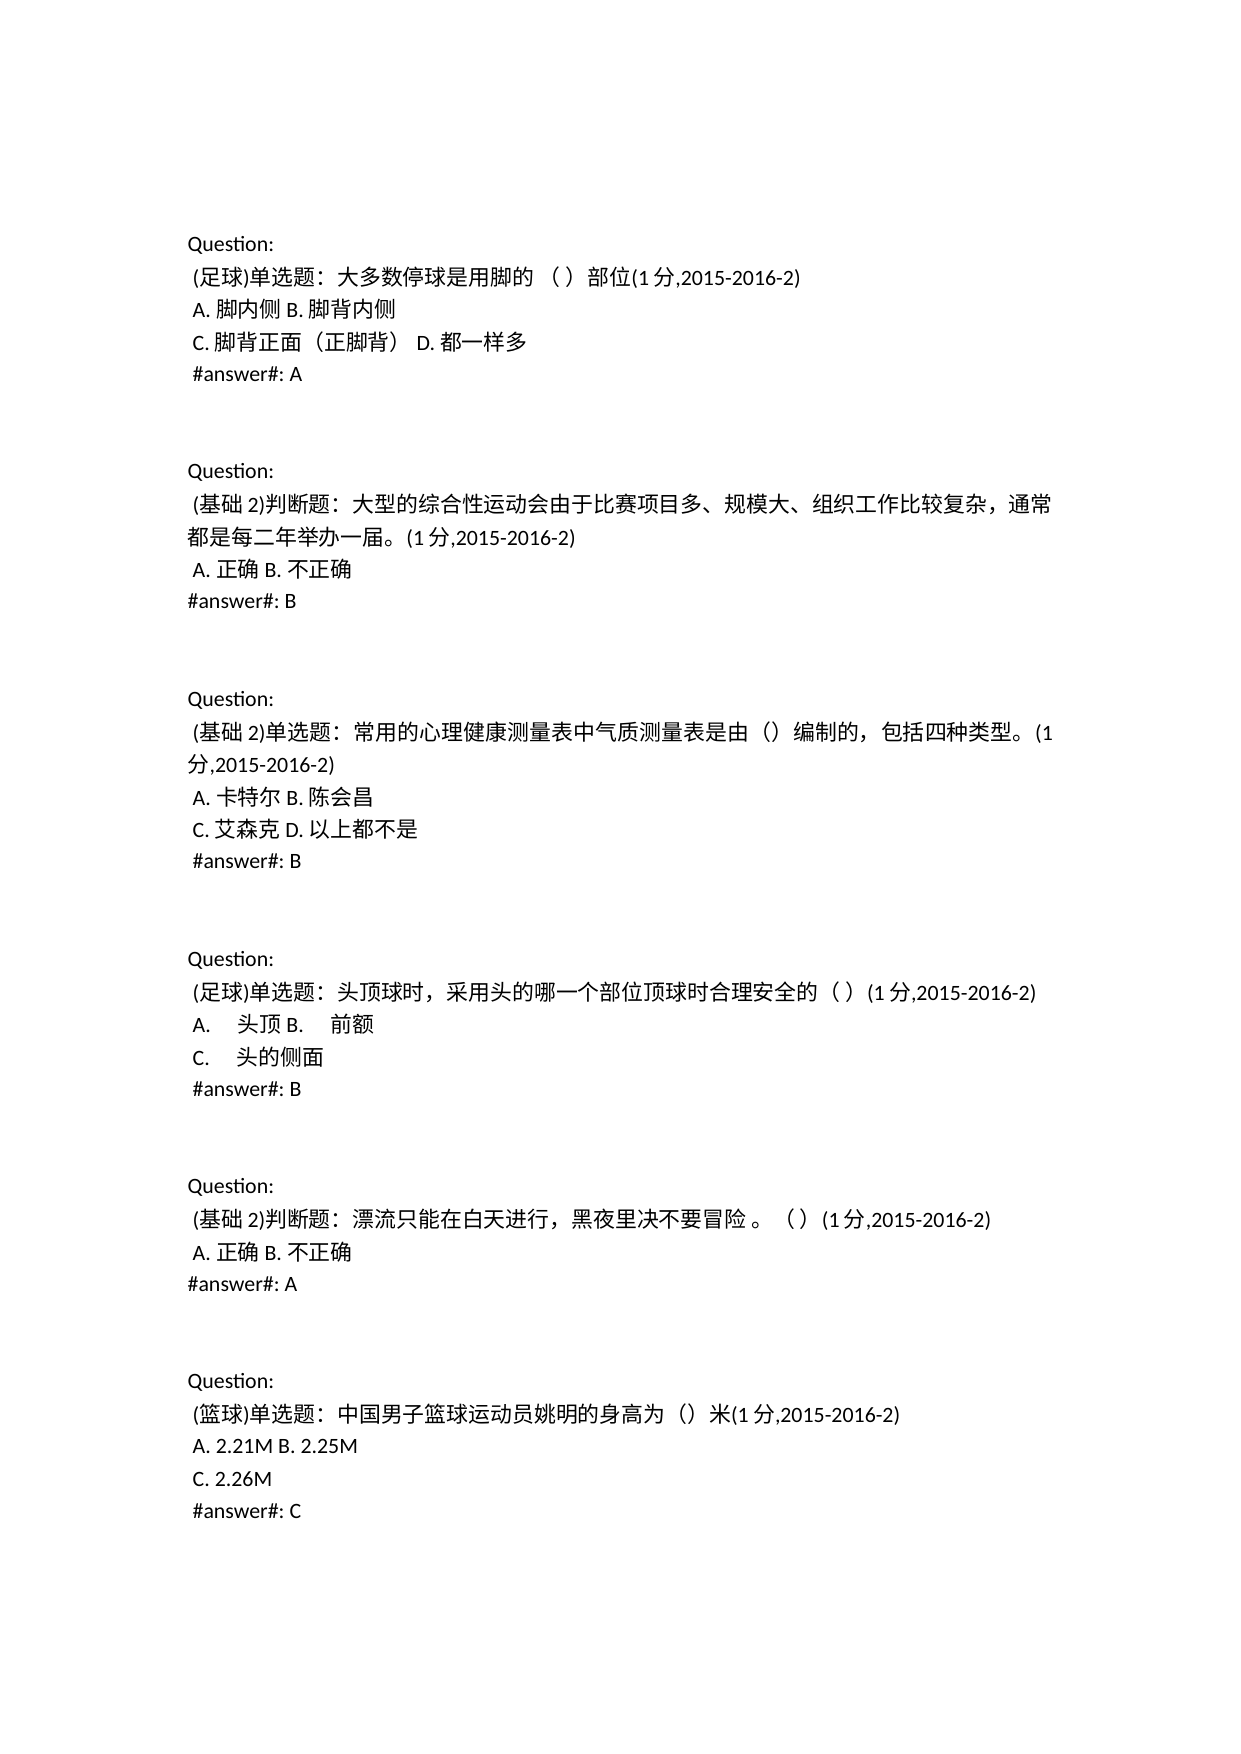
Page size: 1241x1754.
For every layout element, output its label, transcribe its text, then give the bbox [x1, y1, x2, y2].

text Question: [187, 1169, 1053, 1202]
text C. 脚背正面（正脚背） D. 都一样多 [187, 324, 1053, 357]
text #answer#: B [187, 584, 1053, 617]
text Question: [187, 454, 1053, 487]
text (基础2)单选题：常用的心理健康测量表中气质测量表是由（）编制的，包括四种类型。(1分,2015-2016-2) [187, 714, 1053, 779]
text Question: [187, 942, 1053, 974]
text A. 头顶 B. 前额 [187, 1007, 1053, 1039]
text #answer#: B [187, 844, 1053, 877]
text A. 正确 B. 不正确 [187, 552, 1053, 584]
text #answer#: A [187, 357, 1053, 389]
text #answer#: C [187, 1494, 1053, 1527]
text (基础2)判断题：漂流只能在白天进行，黑夜里决不要冒险 。（ ）(1分,2015-2016-2) [187, 1202, 1053, 1234]
text Question: [187, 227, 1053, 259]
text (足球)单选题：大多数停球是用脚的 （ ）部位(1分,2015-2016-2) [187, 259, 1053, 292]
text Question: [187, 1364, 1053, 1397]
text Question: [187, 682, 1053, 714]
text #answer#: A [187, 1267, 1053, 1299]
text #answer#: B [187, 1072, 1053, 1104]
text C. 头的侧面 [187, 1039, 1053, 1072]
text (篮球)单选题：中国男子篮球运动员姚明的身高为（）米(1分,2015-2016-2) [187, 1397, 1053, 1429]
text (足球)单选题：头顶球时，采用头的哪一个部位顶球时合理安全的（ ）(1分,2015-2016-2) [187, 974, 1053, 1007]
text A. 脚内侧 B. 脚背内侧 [187, 292, 1053, 324]
text (基础2)判断题：大型的综合性运动会由于比赛项目多、规模大、组织工作比较复杂，通常都是每二年举办一届。(1分,2015-2016-2) [187, 487, 1053, 552]
text C. 艾森克 D. 以上都不是 [187, 812, 1053, 844]
text A. 正确 B. 不正确 [187, 1234, 1053, 1267]
text C. 2.26M [187, 1462, 1053, 1494]
text A. 2.21M B. 2.25M [187, 1429, 1053, 1462]
text A. 卡特尔 B. 陈会昌 [187, 779, 1053, 812]
